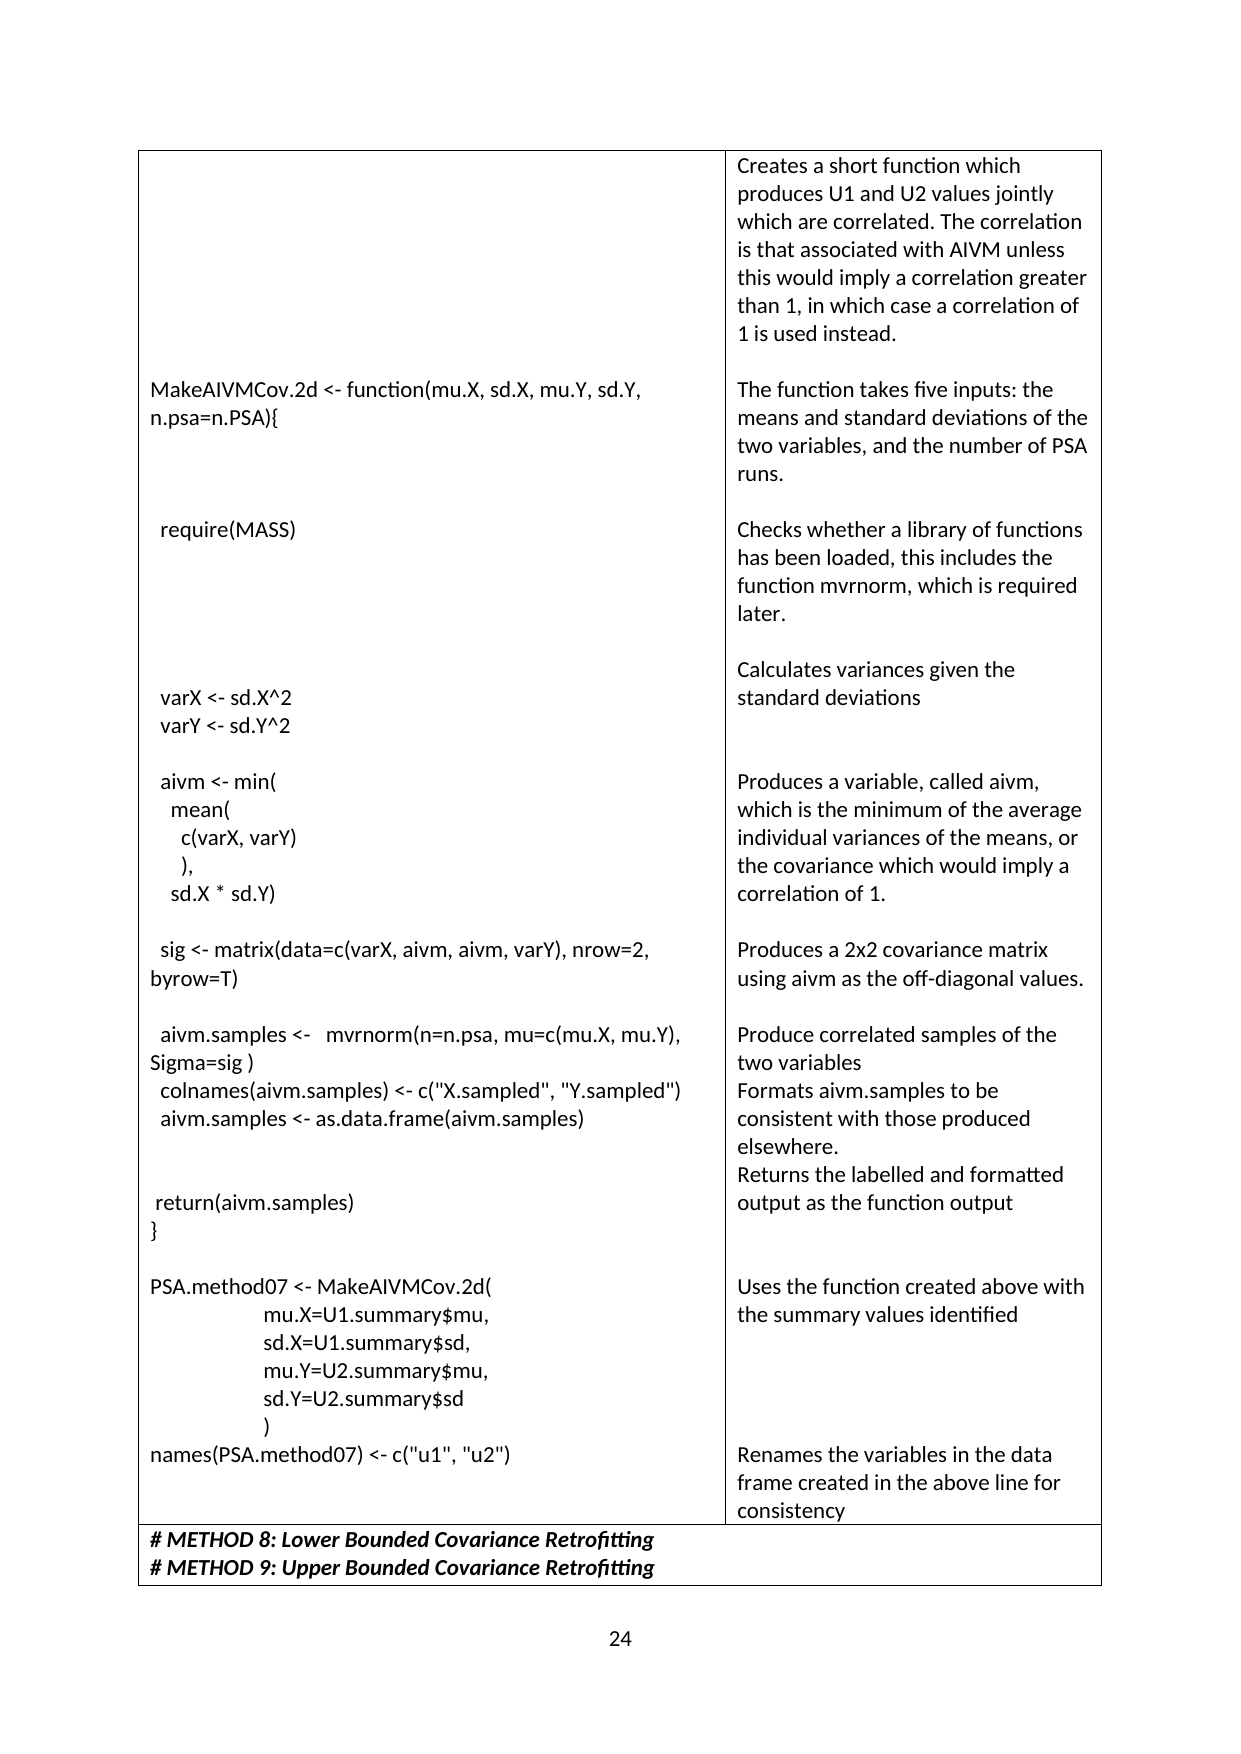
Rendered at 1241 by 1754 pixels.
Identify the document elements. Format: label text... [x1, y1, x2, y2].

table_cell # METHOD 8: Lower Bounded Covariance Retrofitting # METHOD 9: Upper Bounded Covariance Retrofitting [139, 1525, 1101, 1585]
table_cell Creates a short function which produces U1 and U2 values jointly which are correlated. The correlation is that associated with AIVM unless this would imply a correlation greater than 1, in which case a correlation of 1 is used instead. The function takes five inputs: the means and standard deviations of the two variables, and the number of PSA runs. Checks whether a library of functions has been loaded, this includes the function mvrnorm, which is required later. Calculates variances given the standard deviations Produces a variable, called aivm, which is the minimum of the average individual variances of the means, or the covariance which would imply a correlation of 1. Produces a 2x2 covariance matrix using aivm as the off-diagonal values. Produce correlated samples of the two variables Formats aivm.samples to be consistent with those produced elsewhere. Returns the labelled and formatted output as the function output Uses the function created above with the summary values identified Renames the variables in the data frame created in the above line for consistency [726, 151, 1101, 1524]
table_cell MakeAIVMCov.2d <- function(mu.X, sd.X, mu.Y, sd.Y, n.psa=n.PSA){ require(MASS) varX <- sd.X^2 varY <- sd.Y^2 aivm <- min( mean( c(varX, varY) ), sd.X * sd.Y) sig <- matrix(data=c(varX, aivm, aivm, varY), nrow=2, byrow=T) aivm.samples <- mvrnorm(n=n.psa, mu=c(mu.X, mu.Y), Sigma=sig ) colnames(aivm.samples) <- c("X.sampled", "Y.sampled") aivm.samples <- as.data.frame(aivm.samples) return(aivm.samples) } PSA.method07 <- MakeAIVMCov.2d( mu.X=U1.summary$mu, sd.X=U1.summary$sd, mu.Y=U2.summary$mu, sd.Y=U2.summary$sd ) names(PSA.method07) <- c("u1", "u2") [139, 151, 725, 1524]
